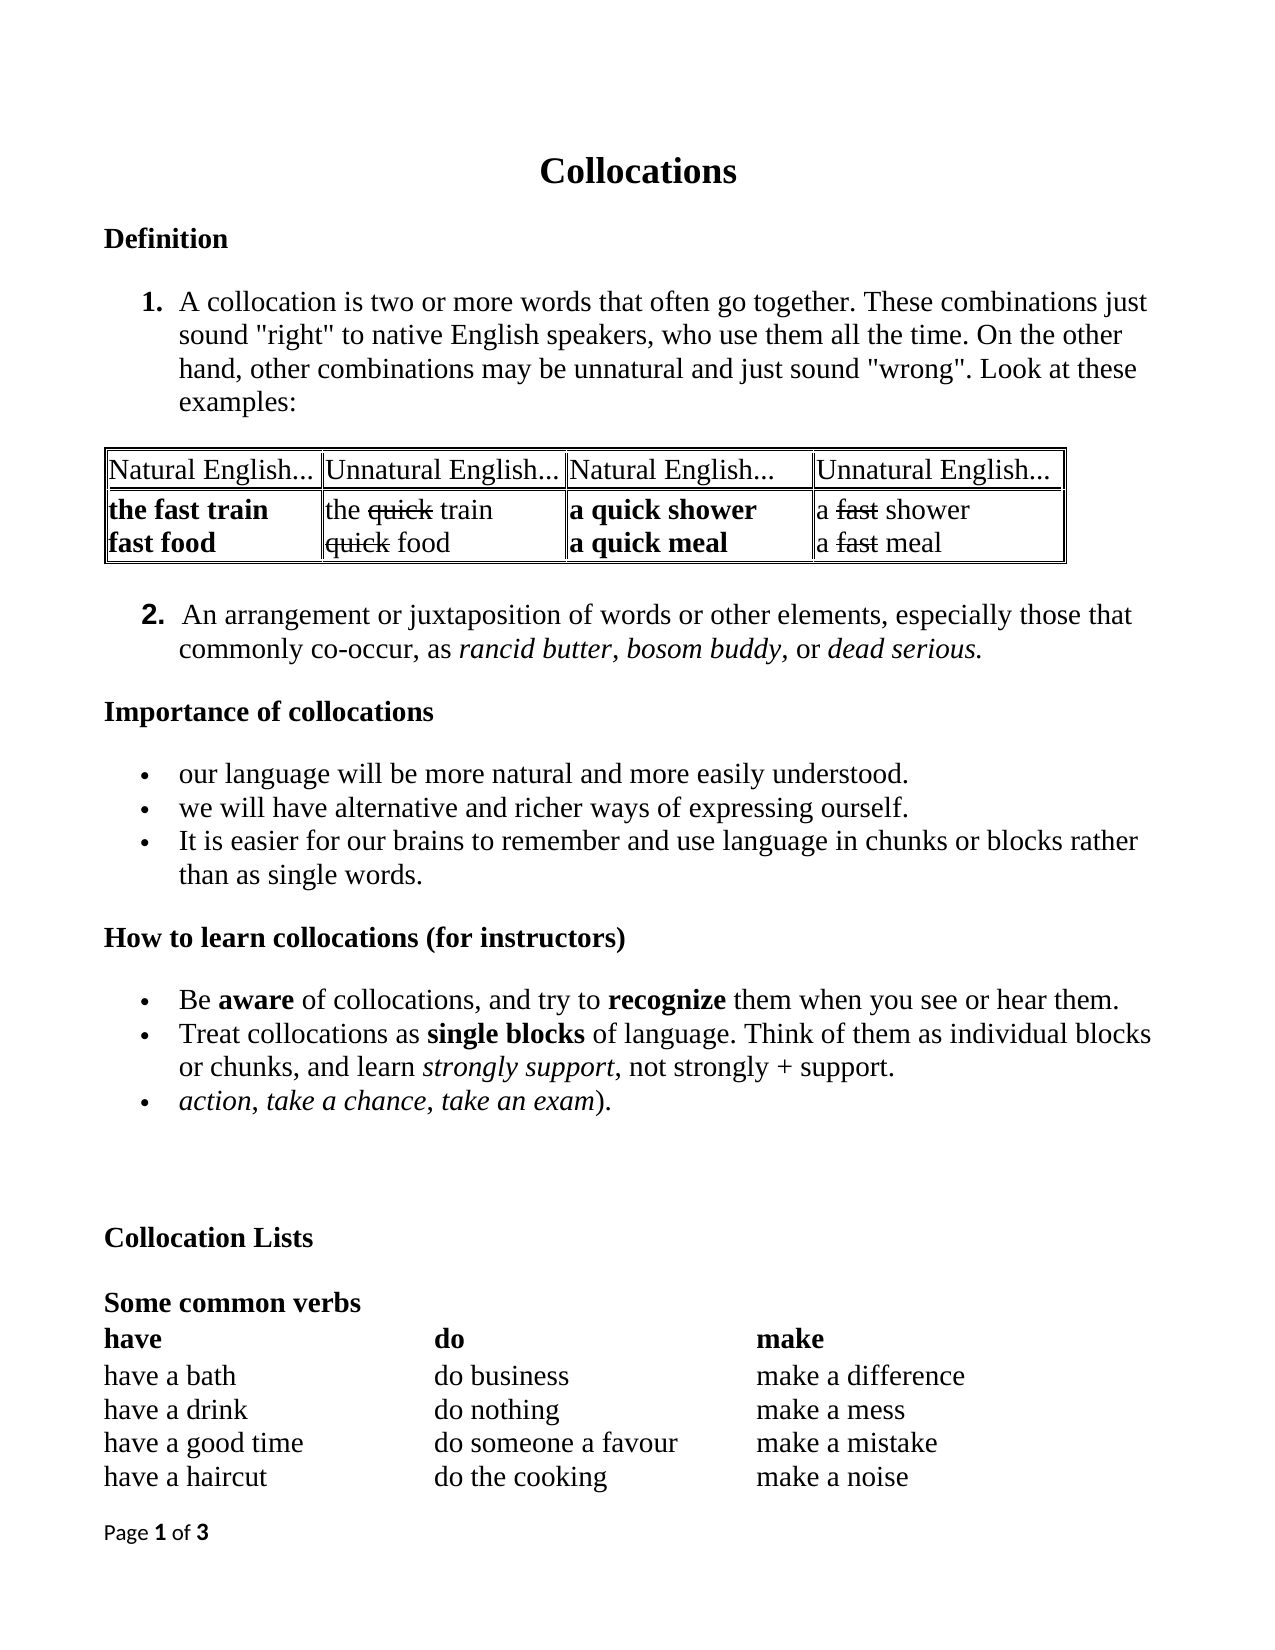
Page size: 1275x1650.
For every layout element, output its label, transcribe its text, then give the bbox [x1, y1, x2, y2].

table_cell do [433, 1320, 754, 1357]
table_cell have [102, 1320, 432, 1357]
table_cell make [755, 1320, 1140, 1357]
table_header Some common verbs [102, 1283, 1140, 1320]
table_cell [102, 1357, 432, 1494]
table_header Collocations Definition A collocation is two or more words that often go together. These combinations just sound "right" to native English speakers, who use them all the time. On the other hand, other combinations may be unnatural and just sound "wrong". Look at these examples: 2. An arrangement or juxtaposition of words or other elements, especially those that commonly co-occur, as rancid butter, bosom buddy, or dead serious. Importance of collocations our language will be more natural and more easily understood. we will have alternative and richer ways of expressing ourself. It is easier for our brains to remember and use language in chunks or blocks rather than as single words. How to learn collocations (for instructors) Be aware of collocations, and try to recognize them when you see or hear them. Treat collocations as single blocks of language. Think of them as individual blocks or chunks, and learn strongly support, not strongly + support. action, take a chance, take an exam). [102, 104, 1174, 1191]
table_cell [433, 1357, 754, 1494]
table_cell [755, 1357, 1140, 1494]
text Collocation Lists [103, 1221, 1167, 1254]
